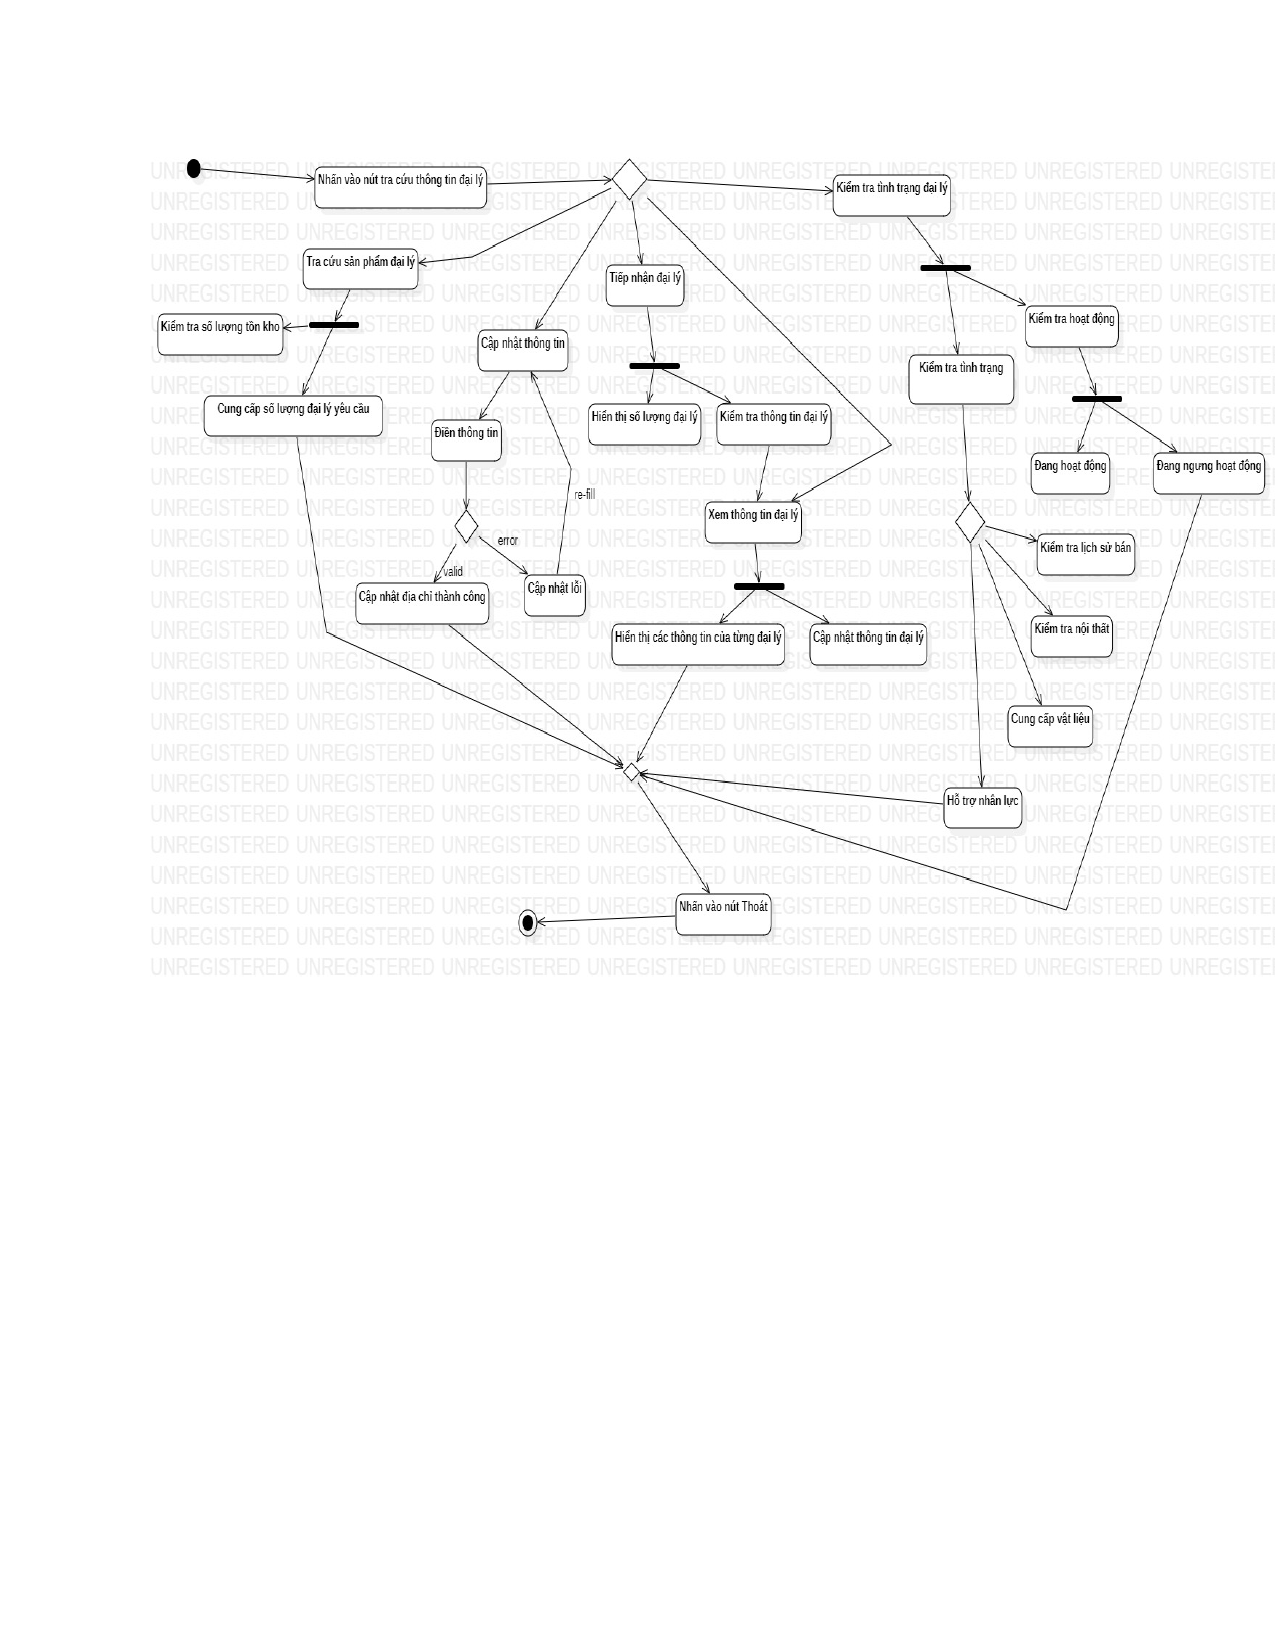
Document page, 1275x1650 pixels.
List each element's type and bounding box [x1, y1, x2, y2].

picture [150, 150, 1275, 977]
